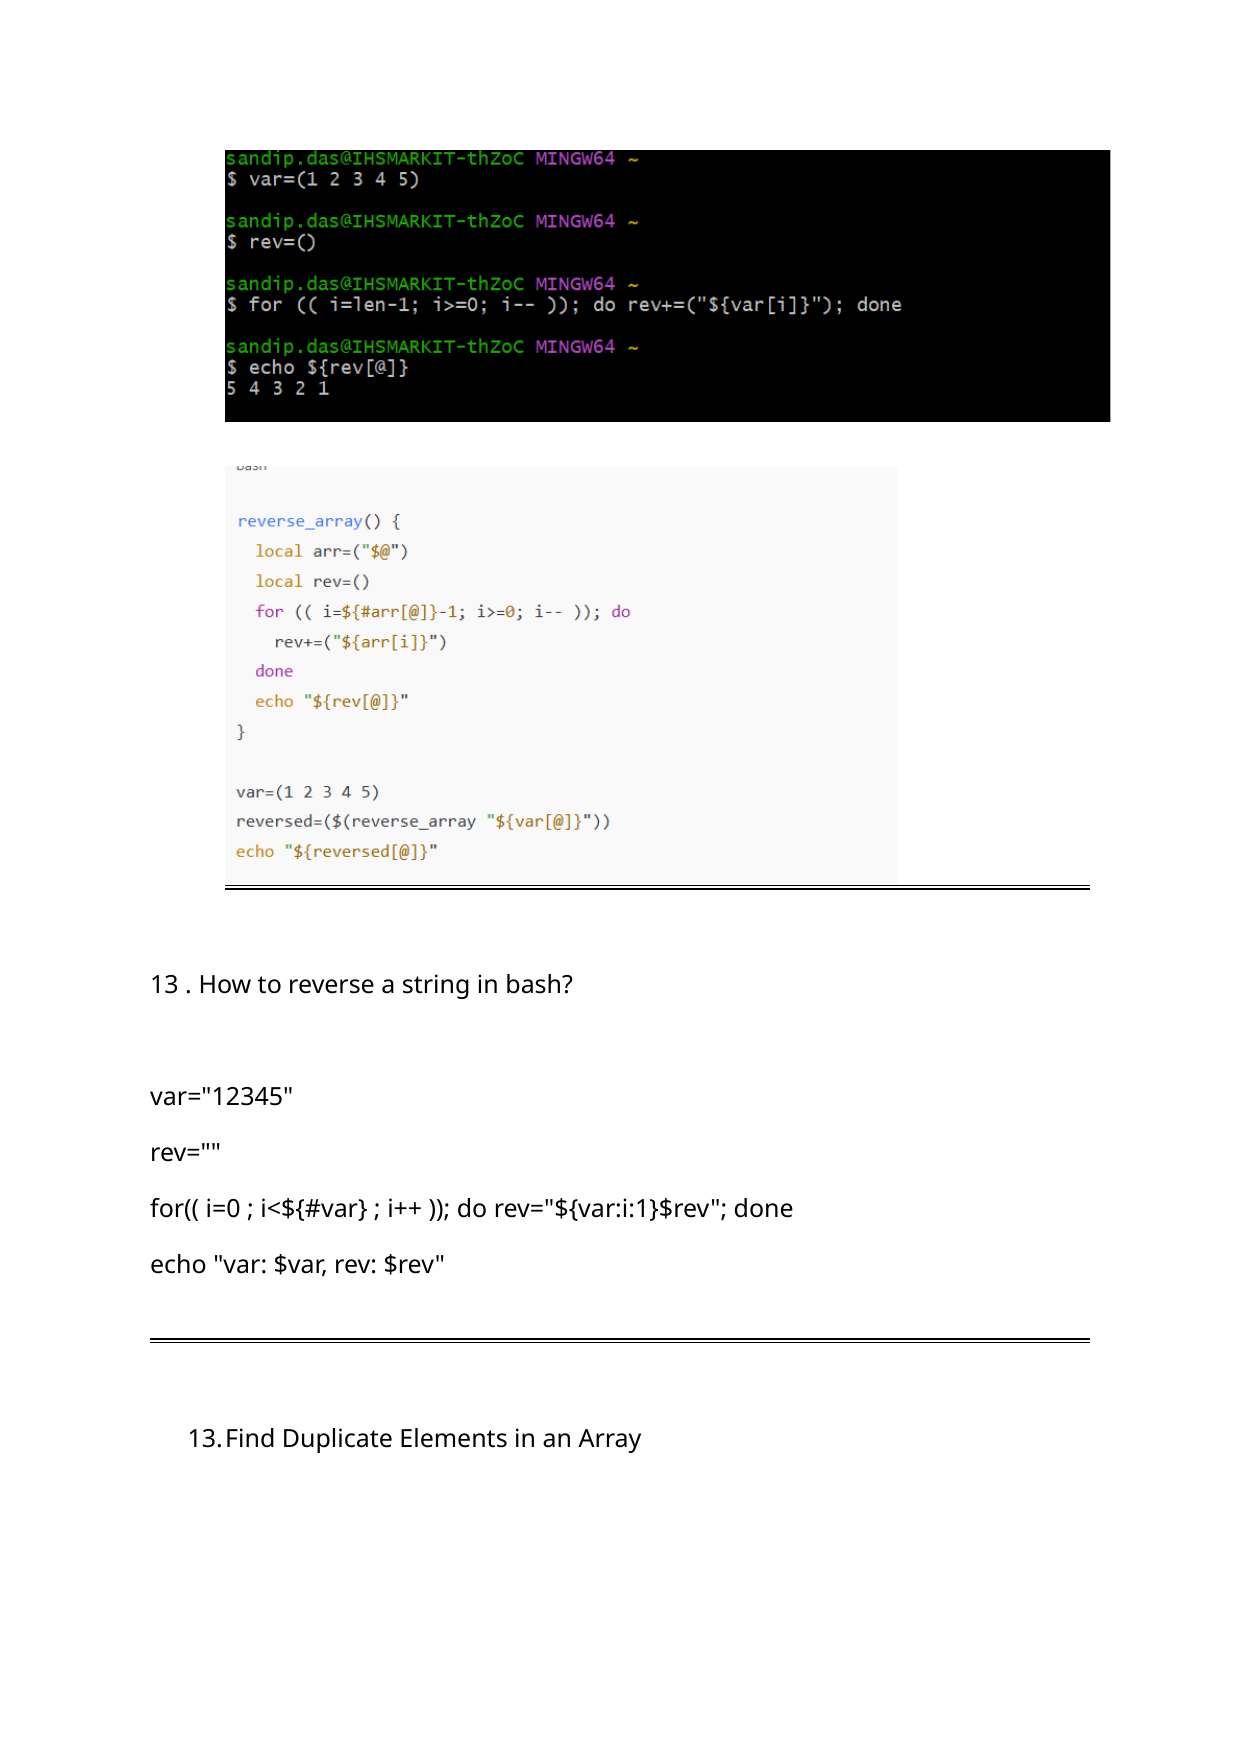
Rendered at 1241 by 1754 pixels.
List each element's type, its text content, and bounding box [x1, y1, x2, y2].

text echo "var: $var, rev: $rev" [150, 1246, 1090, 1280]
text var="12345" [150, 1079, 1090, 1113]
list Find Duplicate Elements in an Array [187, 1421, 1090, 1455]
text for(( i=0 ; i<${#var} ; i++ )); do rev="${var:i:1}$rev"; done [150, 1191, 1090, 1224]
text rev="" [150, 1135, 1090, 1169]
picture [225, 150, 1111, 422]
picture [225, 466, 898, 883]
text 13 . How to reverse a string in bash? [150, 967, 1090, 1001]
